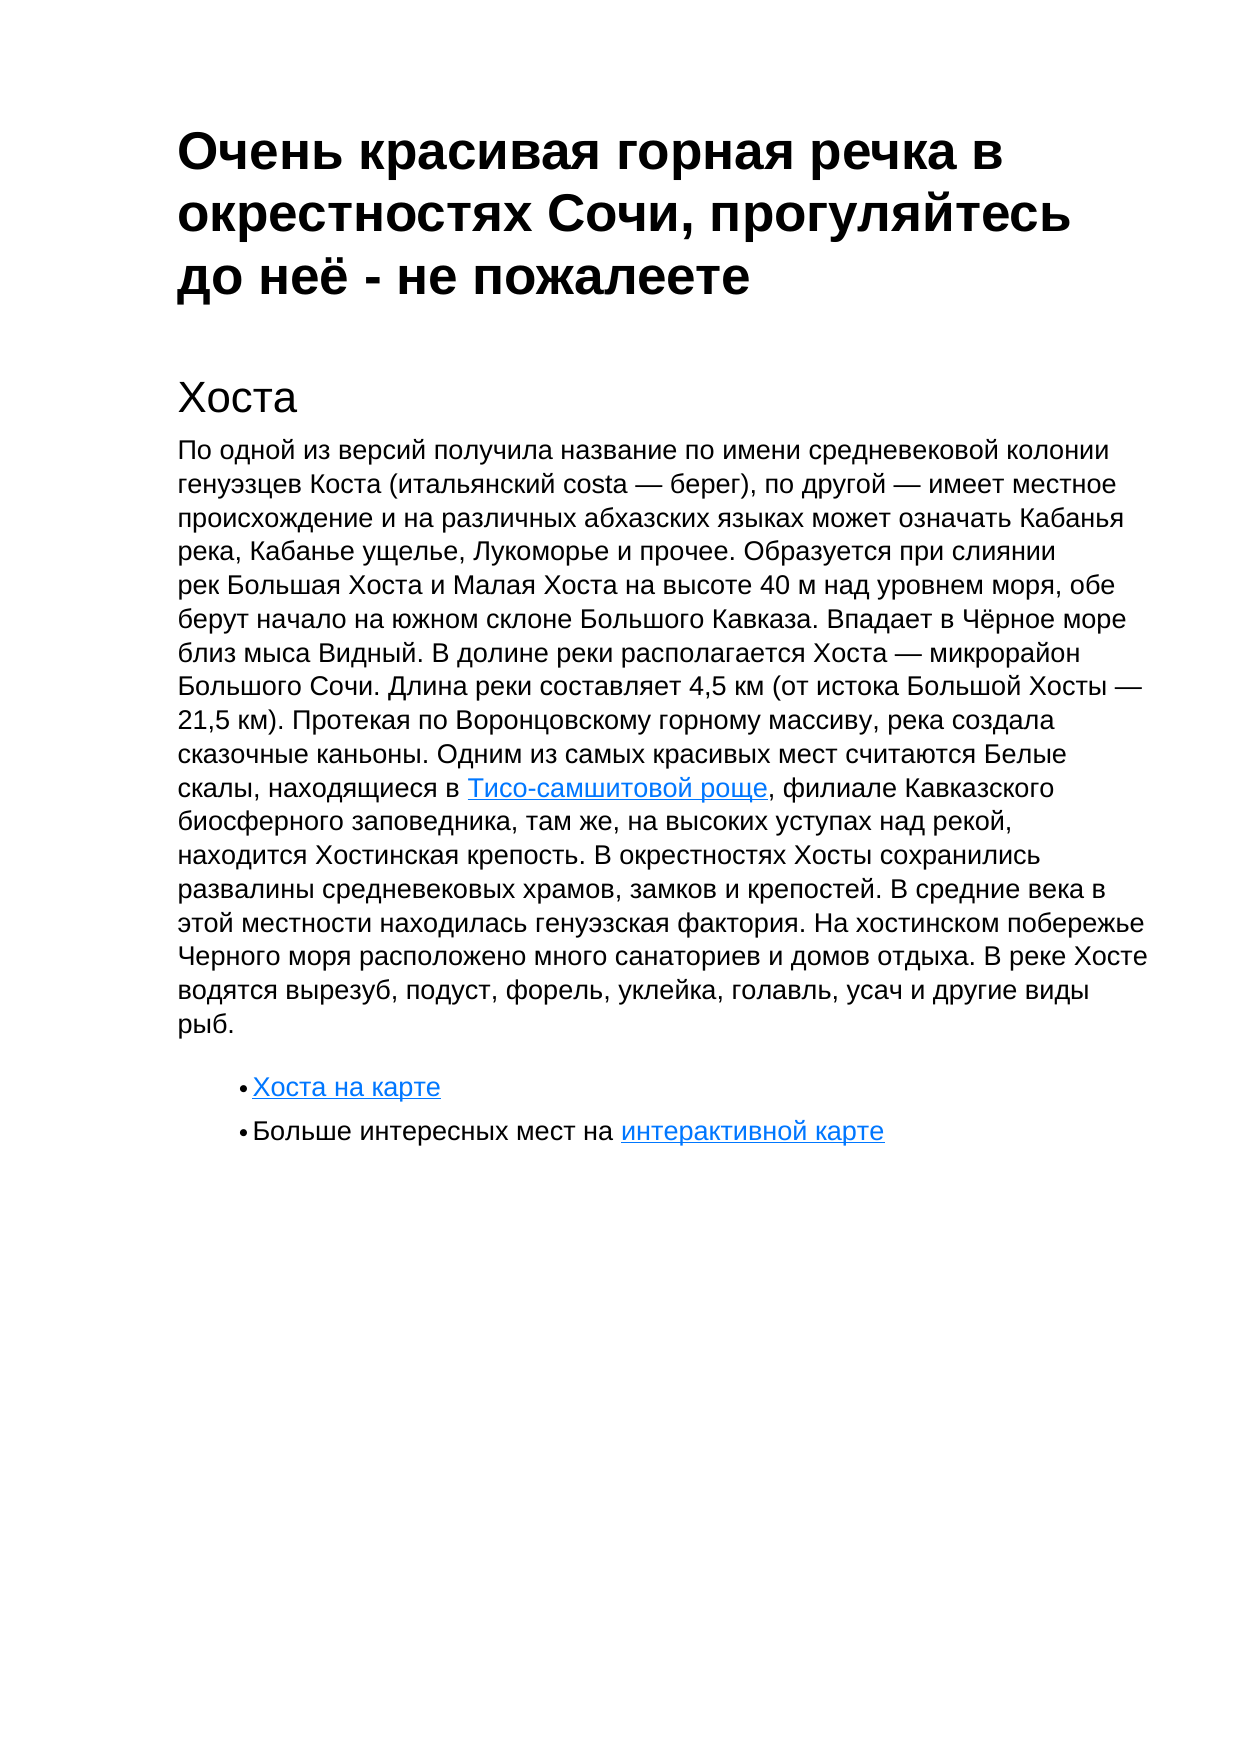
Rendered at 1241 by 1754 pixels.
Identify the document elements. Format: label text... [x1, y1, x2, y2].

text По одной из версий получила название по имени средневековой колонии генуэзцев Коста (итальянский costa — берег), по другой — имеет местное происхождение и на различных абхазских языках может означать Кабанья река, Кабанье ущелье, Лукоморье и прочее. Образуется при слиянии рек Большая Хоста и Малая Хоста на высоте 40 м над уровнем моря, обе берут начало на южном склоне Большого Кавказа. Впадает в Чёрное море близ мыса Видный. В долине реки располагается Хоста — микрорайон Большого Сочи. Длина реки составляет 4,5 км (от истока Большой Хосты — 21,5 км). Протекая по Воронцовскому горному массиву, река создала сказочные каньоны. Одним из самых красивых мест считаются Белые скалы, находящиеся в Тисо-самшитовой роще, филиале Кавказского биосферного заповедника, там же, на высоких уступах над рекой, находится Хостинская крепость. В окрестностях Хосты сохранились развалины средневековых храмов, замков и крепостей. В средние века в этой местности находилась генуэзская фактория. На хостинском побережье Черного моря расположено много санаториев и домов отдыха. В реке Хосте водятся вырезуб, подуст, форель, уклейка, голавль, усач и другие виды рыб. [177, 434, 1152, 1039]
subtitle Очень красивая горная речка в окрестностях Сочи, прогуляйтесь до неё - не пожалеете [177, 118, 1152, 306]
list Хоста на карте [240, 1058, 1152, 1102]
list Больше интересных мест на интерактивной карте [240, 1102, 1152, 1146]
subtitle Хоста [177, 371, 1152, 422]
